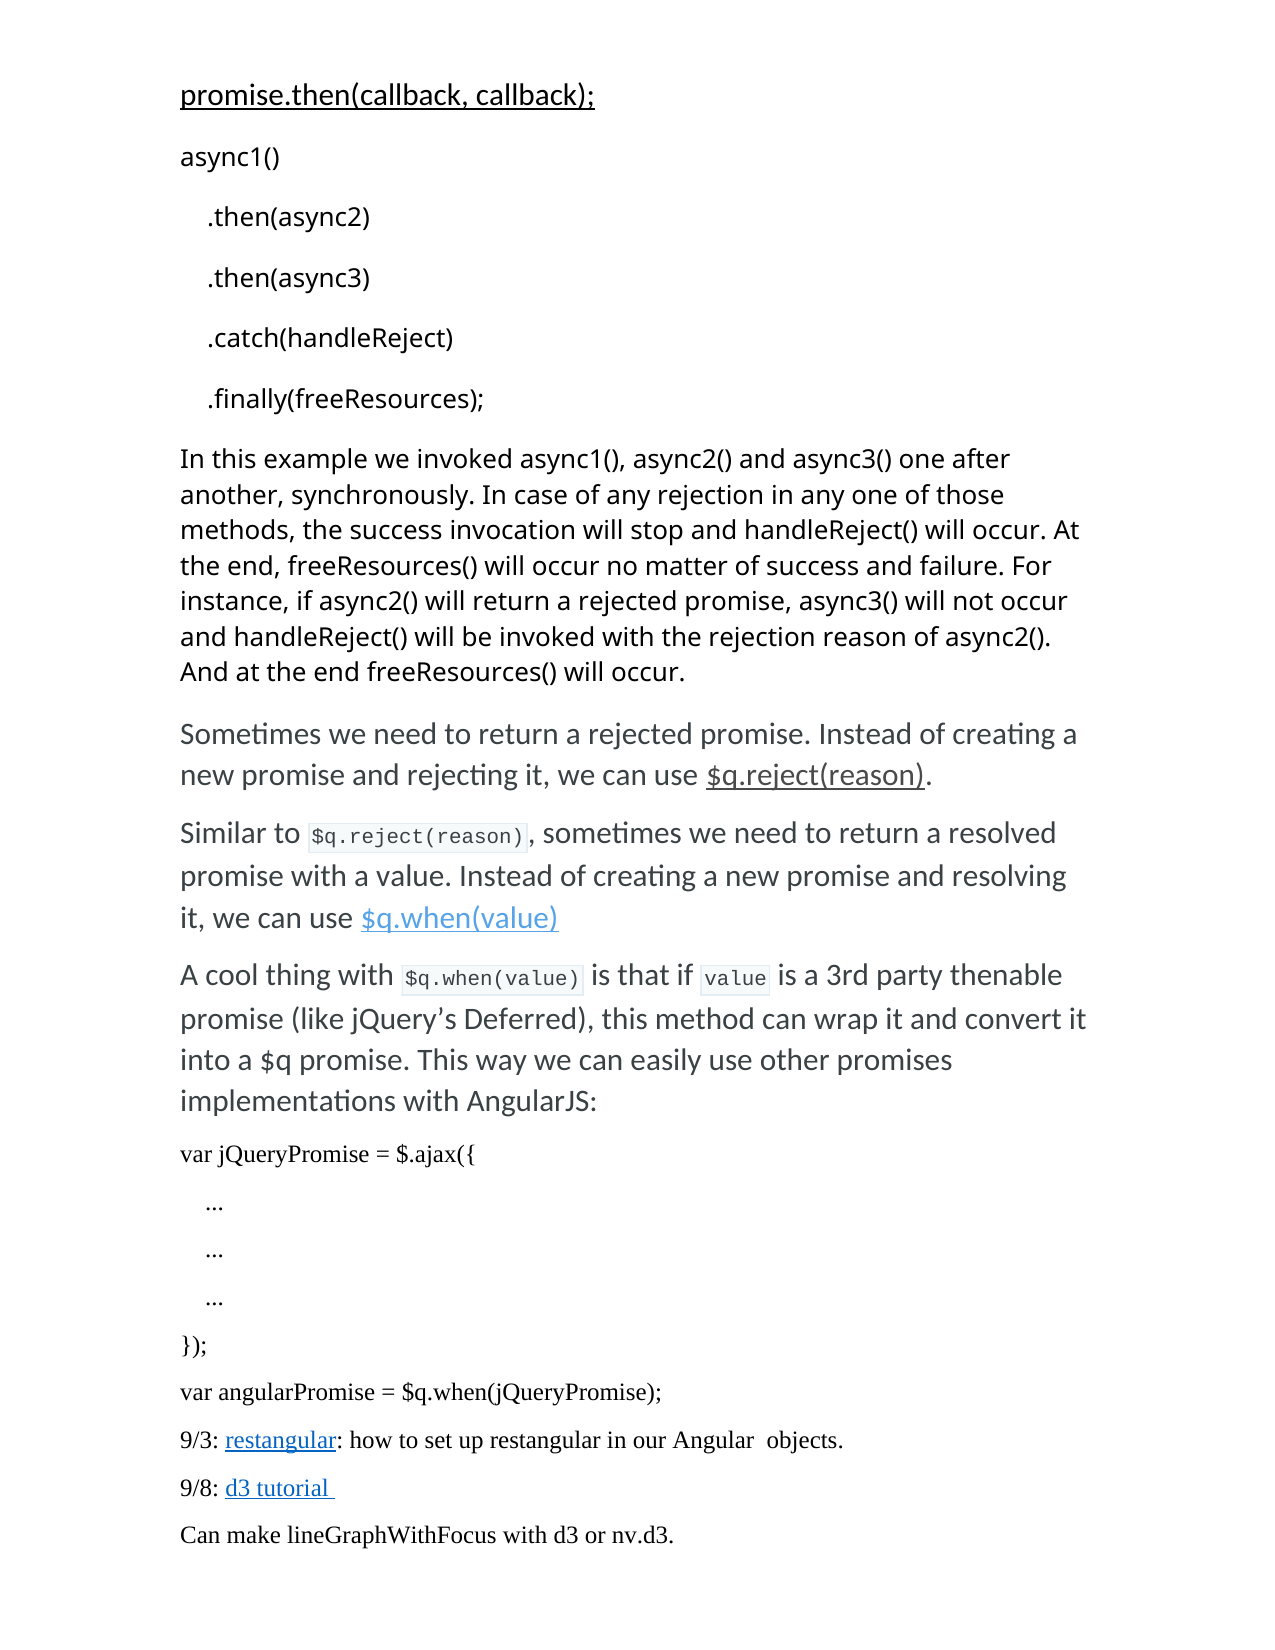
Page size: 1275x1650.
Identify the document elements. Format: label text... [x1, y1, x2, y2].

text Similar to $q.reject(reason), sometimes we need to return a resolved promise with a value. Instead of creating a new promise and resolving it, we can use $q.when(value) [180, 813, 1095, 936]
text ... [180, 1282, 1095, 1311]
text }); [180, 1330, 1095, 1358]
text ... [180, 1234, 1095, 1263]
text async1() [180, 138, 1095, 174]
text .finally(freeResources); [180, 380, 1095, 416]
text 9/8: d3 tutorial [180, 1473, 1095, 1502]
text var jQueryPromise = $.ajax({ [180, 1139, 1095, 1168]
text .then(async3) [180, 259, 1095, 295]
text .catch(handleReject) [180, 320, 1095, 355]
text A cool thing with $q.when(value) is that if value is a 3rd party thenable promise (like jQuery’s Deferred), this method can wrap it and convert it into a $q promise. This way we can easily use other promises implementations with AngularJS: [180, 956, 1095, 1119]
text .then(async2) [180, 199, 1095, 234]
text ... [180, 1187, 1095, 1215]
text 9/3: restangular: how to set up restangular in our Angular objects. [180, 1425, 1095, 1454]
text promise.then(callback, callback); [180, 75, 1095, 113]
text var angularPromise = $q.when(jQueryPromise); [180, 1377, 1095, 1406]
text Can make lineGraphWithFocus with d3 or nv.d3. [180, 1521, 1095, 1549]
text In this example we invoked async1(), async2() and async3() one after another, synchronously. In case of any rejection in any one of those methods, the success invocation will stop and handleReject() will occur. At the end, freeResources() will occur no matter of success and failure. For instance, if async2() will return a rejected promise, async3() will not occur and handleReject() will be invoked with the rejection reason of async2(). And at the end freeResources() will occur. [180, 441, 1095, 689]
text Sometimes we need to return a rejected promise. Instead of creating a new promise and rejecting it, we can use $q.reject(reason). [180, 714, 1095, 794]
